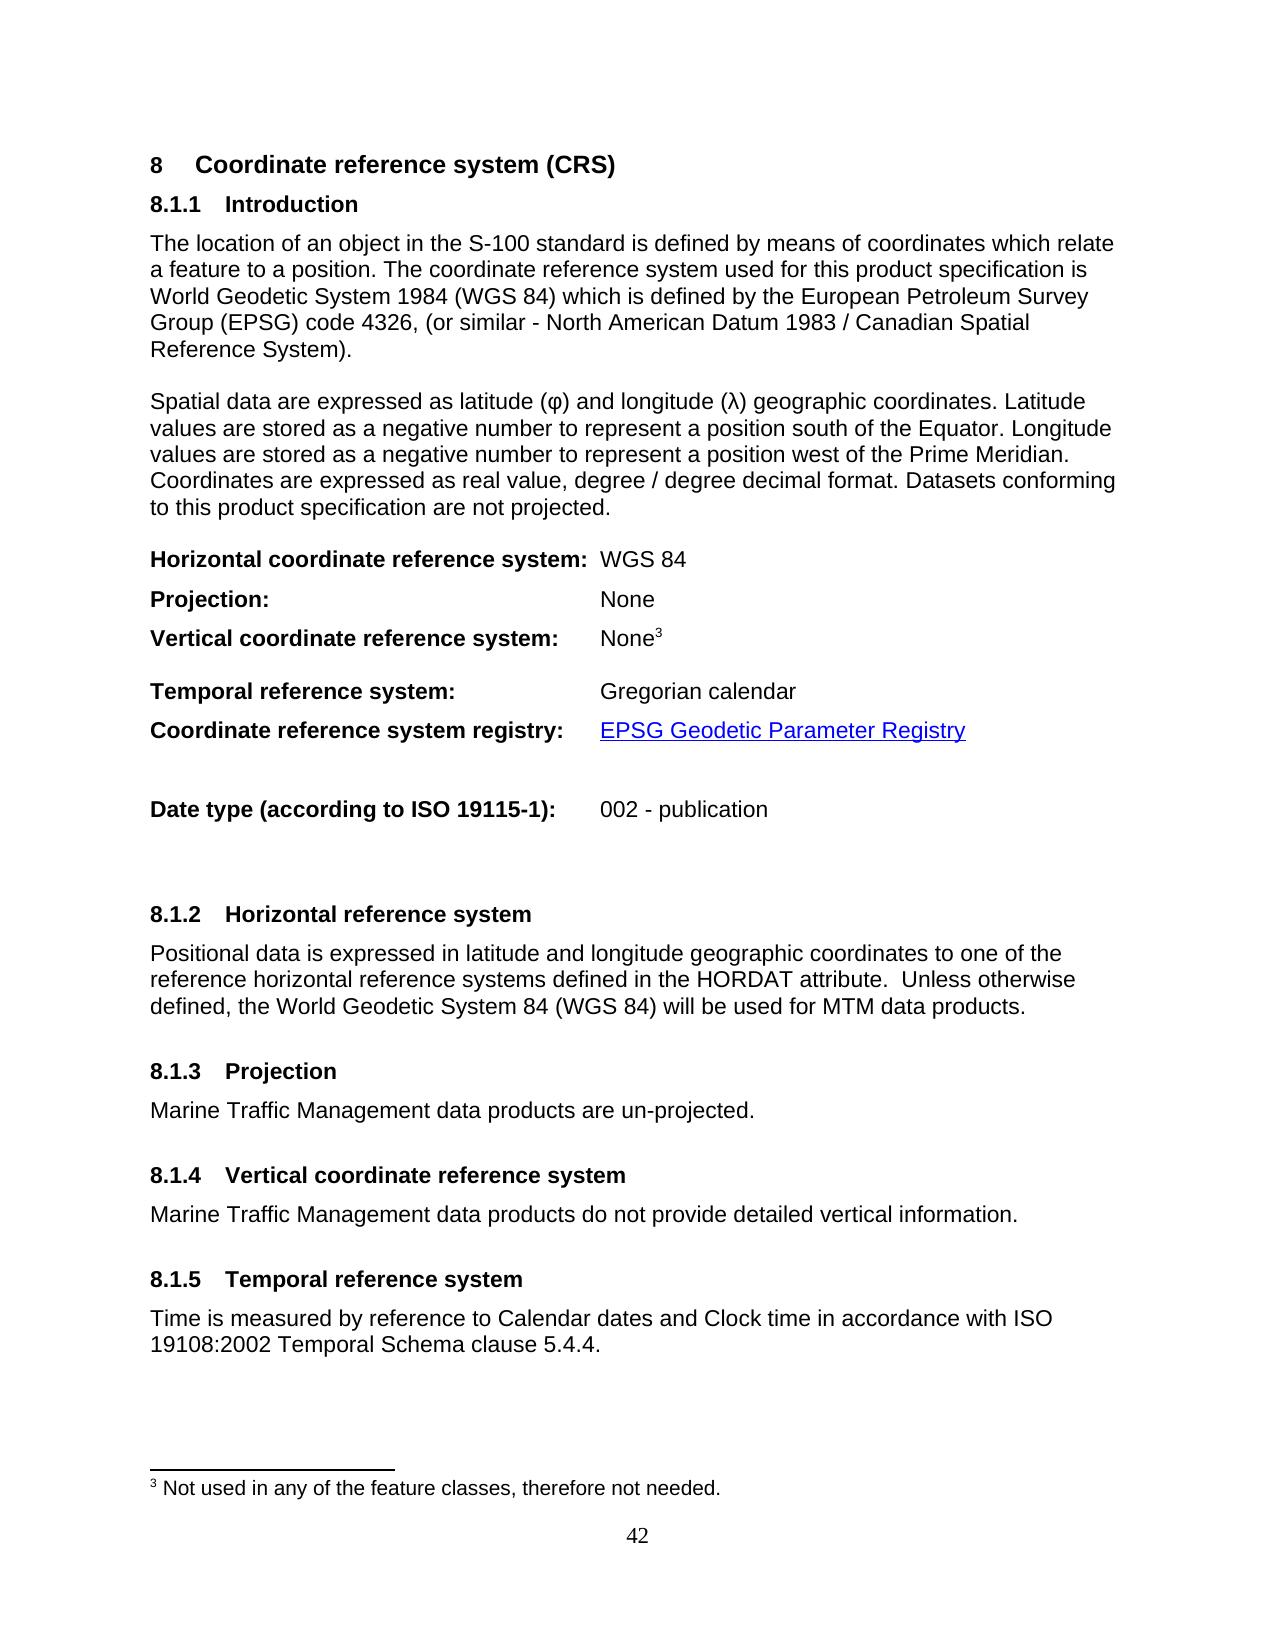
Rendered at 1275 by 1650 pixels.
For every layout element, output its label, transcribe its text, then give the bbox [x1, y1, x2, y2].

text Projection: None [150, 586, 1125, 612]
text Temporal reference system: Gregorian calendar [150, 678, 1125, 704]
subtitle Temporal reference system [150, 1266, 1125, 1292]
text Time is measured by reference to Calendar dates and Clock time in accordance with ISO 19108:2002 Temporal Schema clause 5.4.4. [150, 1305, 1125, 1358]
subtitle Vertical coordinate reference system [150, 1162, 1125, 1188]
text Coordinate reference system registry: EPSG Geodetic Parameter Registry [150, 717, 1125, 744]
text Marine Traffic Management data products do not provide detailed vertical information. [150, 1201, 1125, 1227]
subtitle Projection [150, 1058, 1125, 1084]
text Horizontal coordinate reference system: WGS 84 [150, 546, 1125, 573]
subtitle Coordinate reference system (CRS) [150, 150, 1125, 179]
text Marine Traffic Management data products are un-projected. [150, 1097, 1125, 1123]
text Positional data is expressed in latitude and longitude geographic coordinates to one of the reference horizontal reference systems defined in the HORDAT attribute. Unless otherwise defined, the World Geodetic System 84 (WGS 84) will be used for MTM data products. [150, 940, 1125, 1019]
subtitle Horizontal reference system [150, 901, 1125, 927]
text The location of an object in the S-100 standard is defined by means of coordinates which relate a feature to a position. The coordinate reference system used for this product specification is World Geodetic System 1984 (WGS 84) which is defined by the European Petroleum Survey Group (EPSG) code 4326, (or similar - North American Datum 1983 / Canadian Spatial Reference System). [150, 230, 1125, 362]
subtitle Introduction [150, 191, 1125, 218]
text Spatial data are expressed as latitude (φ) and longitude (λ) geographic coordinates. Latitude values are stored as a negative number to represent a position south of the Equator. Longitude values are stored as a negative number to represent a position west of the Prime Meridian. Coordinates are expressed as real value, degree / degree decimal format. Datasets conforming to this product specification are not projected. [150, 388, 1125, 520]
text Date type (according to ISO 19115-1): 002 - publication [150, 796, 1125, 823]
text Vertical coordinate reference system: None [150, 625, 1125, 652]
